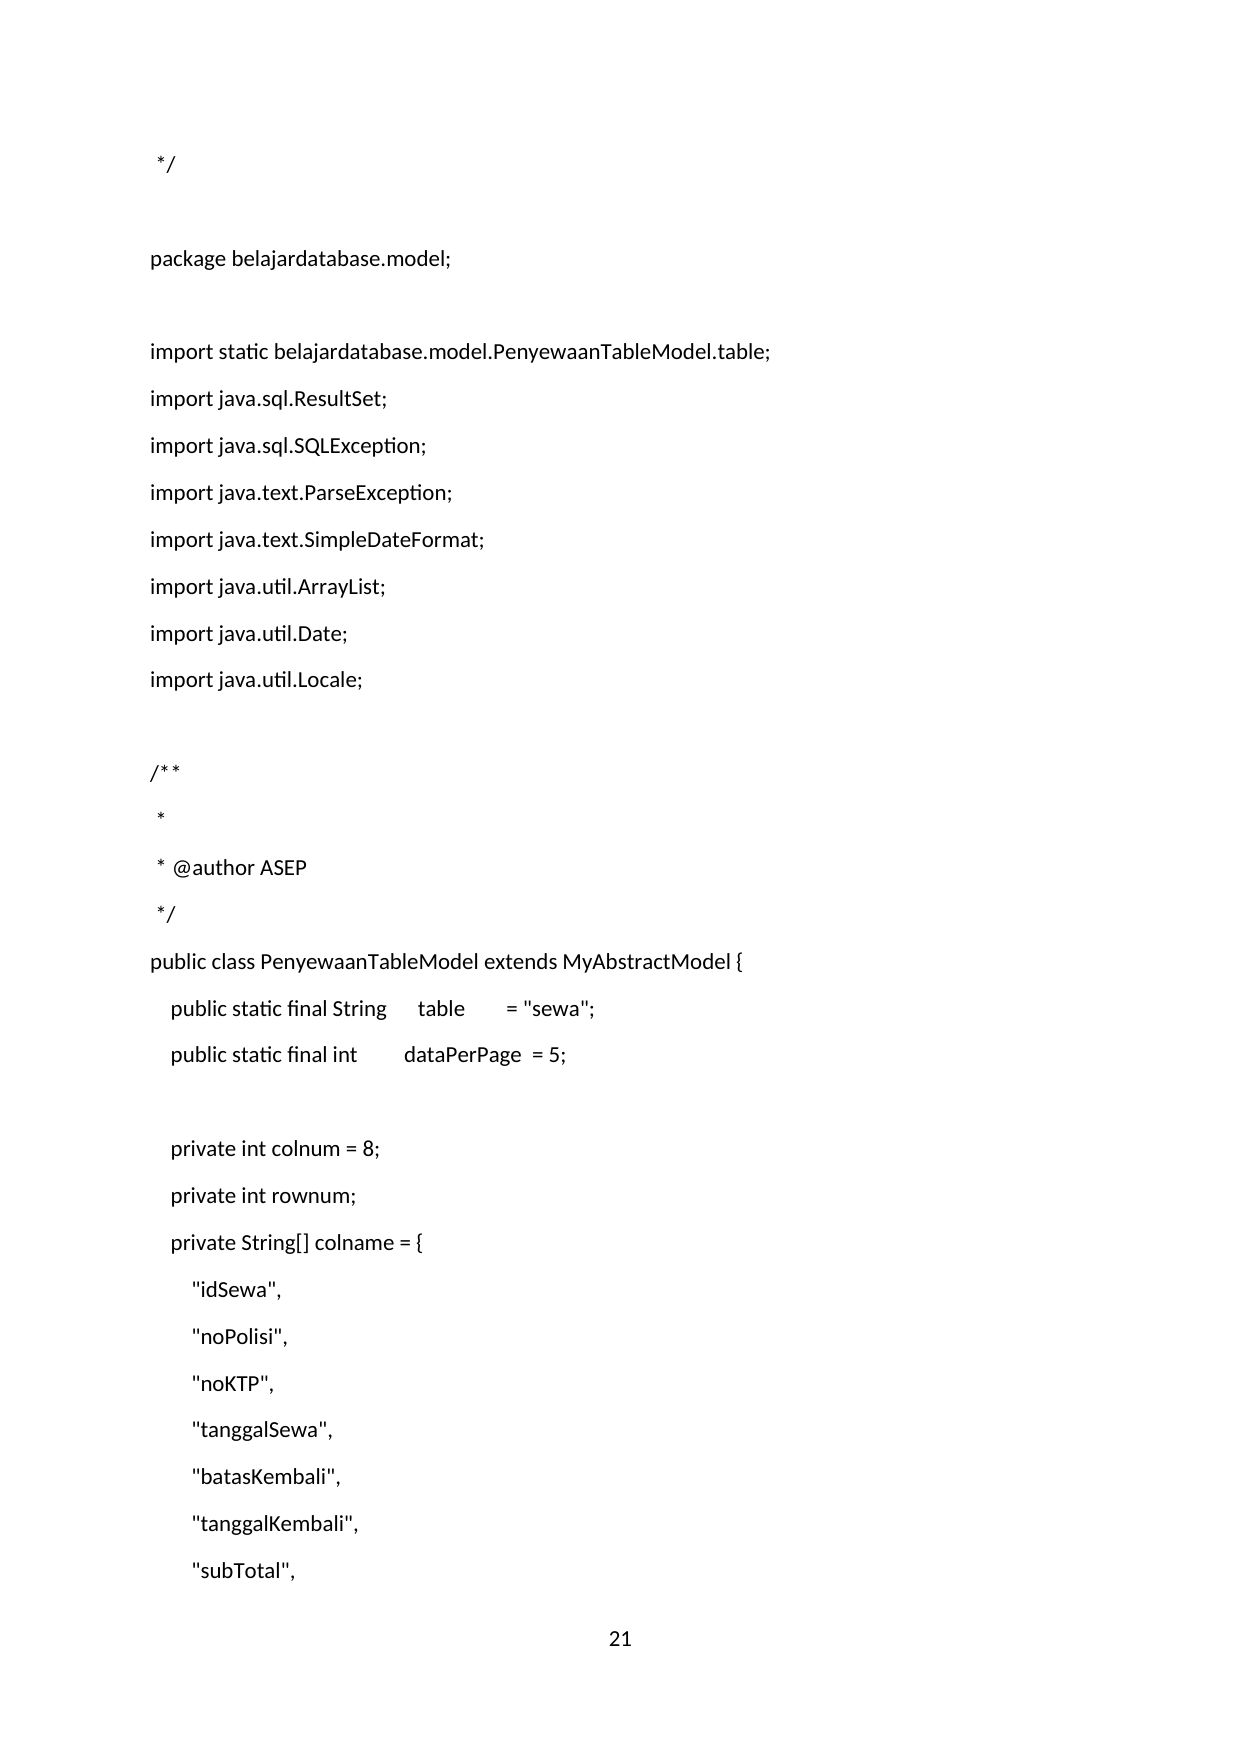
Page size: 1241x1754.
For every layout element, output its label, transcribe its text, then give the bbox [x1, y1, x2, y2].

text "noKTP", [150, 1369, 1090, 1397]
text public static final int dataPerPage = 5; [150, 1041, 1090, 1069]
text import java.util.Date; [150, 619, 1090, 647]
text import java.util.ArrayList; [150, 572, 1090, 600]
text "tanggalSewa", [150, 1416, 1090, 1444]
text "idSewa", [150, 1275, 1090, 1303]
text */ [150, 900, 1090, 928]
text import java.sql.ResultSet; [150, 384, 1090, 412]
text private int colnum = 8; [150, 1134, 1090, 1162]
text "tanggalKembali", [150, 1509, 1090, 1537]
text private int rownum; [150, 1181, 1090, 1209]
text "batasKembali", [150, 1462, 1090, 1491]
text */ [150, 150, 1090, 178]
text "subTotal", [150, 1556, 1090, 1584]
text /** [150, 759, 1090, 787]
text private String[] colname = { [150, 1228, 1090, 1256]
text package belajardatabase.model; [150, 244, 1090, 272]
text import java.util.Locale; [150, 666, 1090, 694]
text public static final String table = "sewa"; [150, 994, 1090, 1022]
text import java.text.ParseException; [150, 478, 1090, 506]
text "noPolisi", [150, 1322, 1090, 1350]
text import java.sql.SQLException; [150, 431, 1090, 459]
text import java.text.SimpleDateFormat; [150, 525, 1090, 553]
text import static belajardatabase.model.PenyewaanTableModel.table; [150, 337, 1090, 366]
text * [150, 806, 1090, 834]
text * @author ASEP [150, 853, 1090, 881]
text public class PenyewaanTableModel extends MyAbstractModel { [150, 947, 1090, 975]
